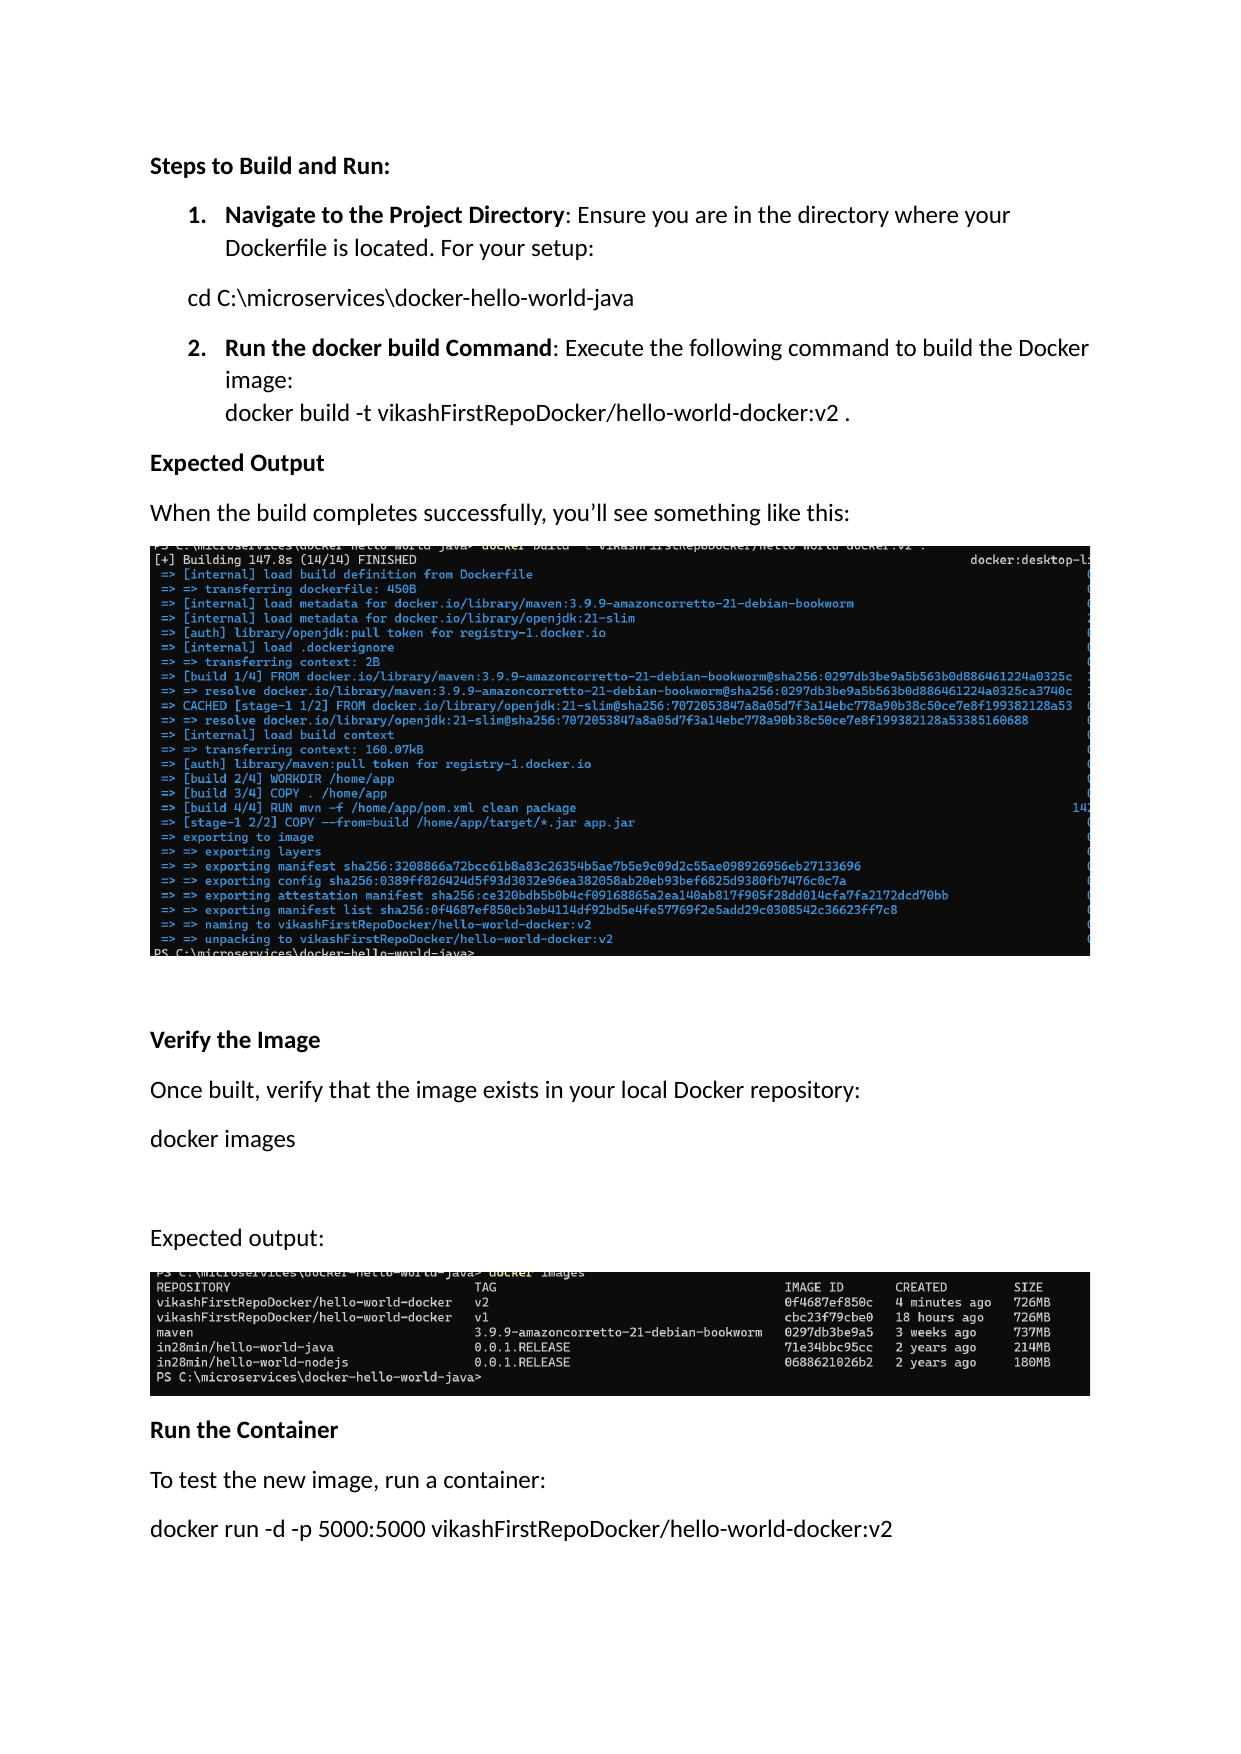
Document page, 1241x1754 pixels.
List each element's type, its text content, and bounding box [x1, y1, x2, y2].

list Run the docker build Command: Execute the following command to build the Docker image: [187, 332, 1090, 395]
text docker run -d -p 5000:5000 vikashFirstRepoDocker/hello-world-docker:v2 [150, 1513, 1090, 1544]
text Verify the Image [150, 1024, 1090, 1055]
text Once built, verify that the image exists in your local Docker repository: [150, 1074, 1090, 1104]
text To test the new image, run a container: [150, 1464, 1090, 1494]
picture [150, 1272, 1091, 1396]
picture [150, 546, 1091, 956]
list Navigate to the Project Directory: Ensure you are in the directory where your Dockerfile is located. For your setup: [187, 199, 1090, 263]
text cd C:\microservices\docker-hello-world-java [187, 282, 1090, 313]
text Steps to Build and Run: [150, 150, 1090, 181]
text Expected output: [150, 1222, 1090, 1253]
text Expected Output [150, 447, 1090, 478]
text Run the Container [150, 1414, 1090, 1445]
list docker build -t vikashFirstRepoDocker/hello-world-docker:v2 . [225, 397, 1090, 428]
text When the build completes successfully, you’ll see something like this: [150, 497, 1090, 527]
text docker images [150, 1123, 1090, 1154]
